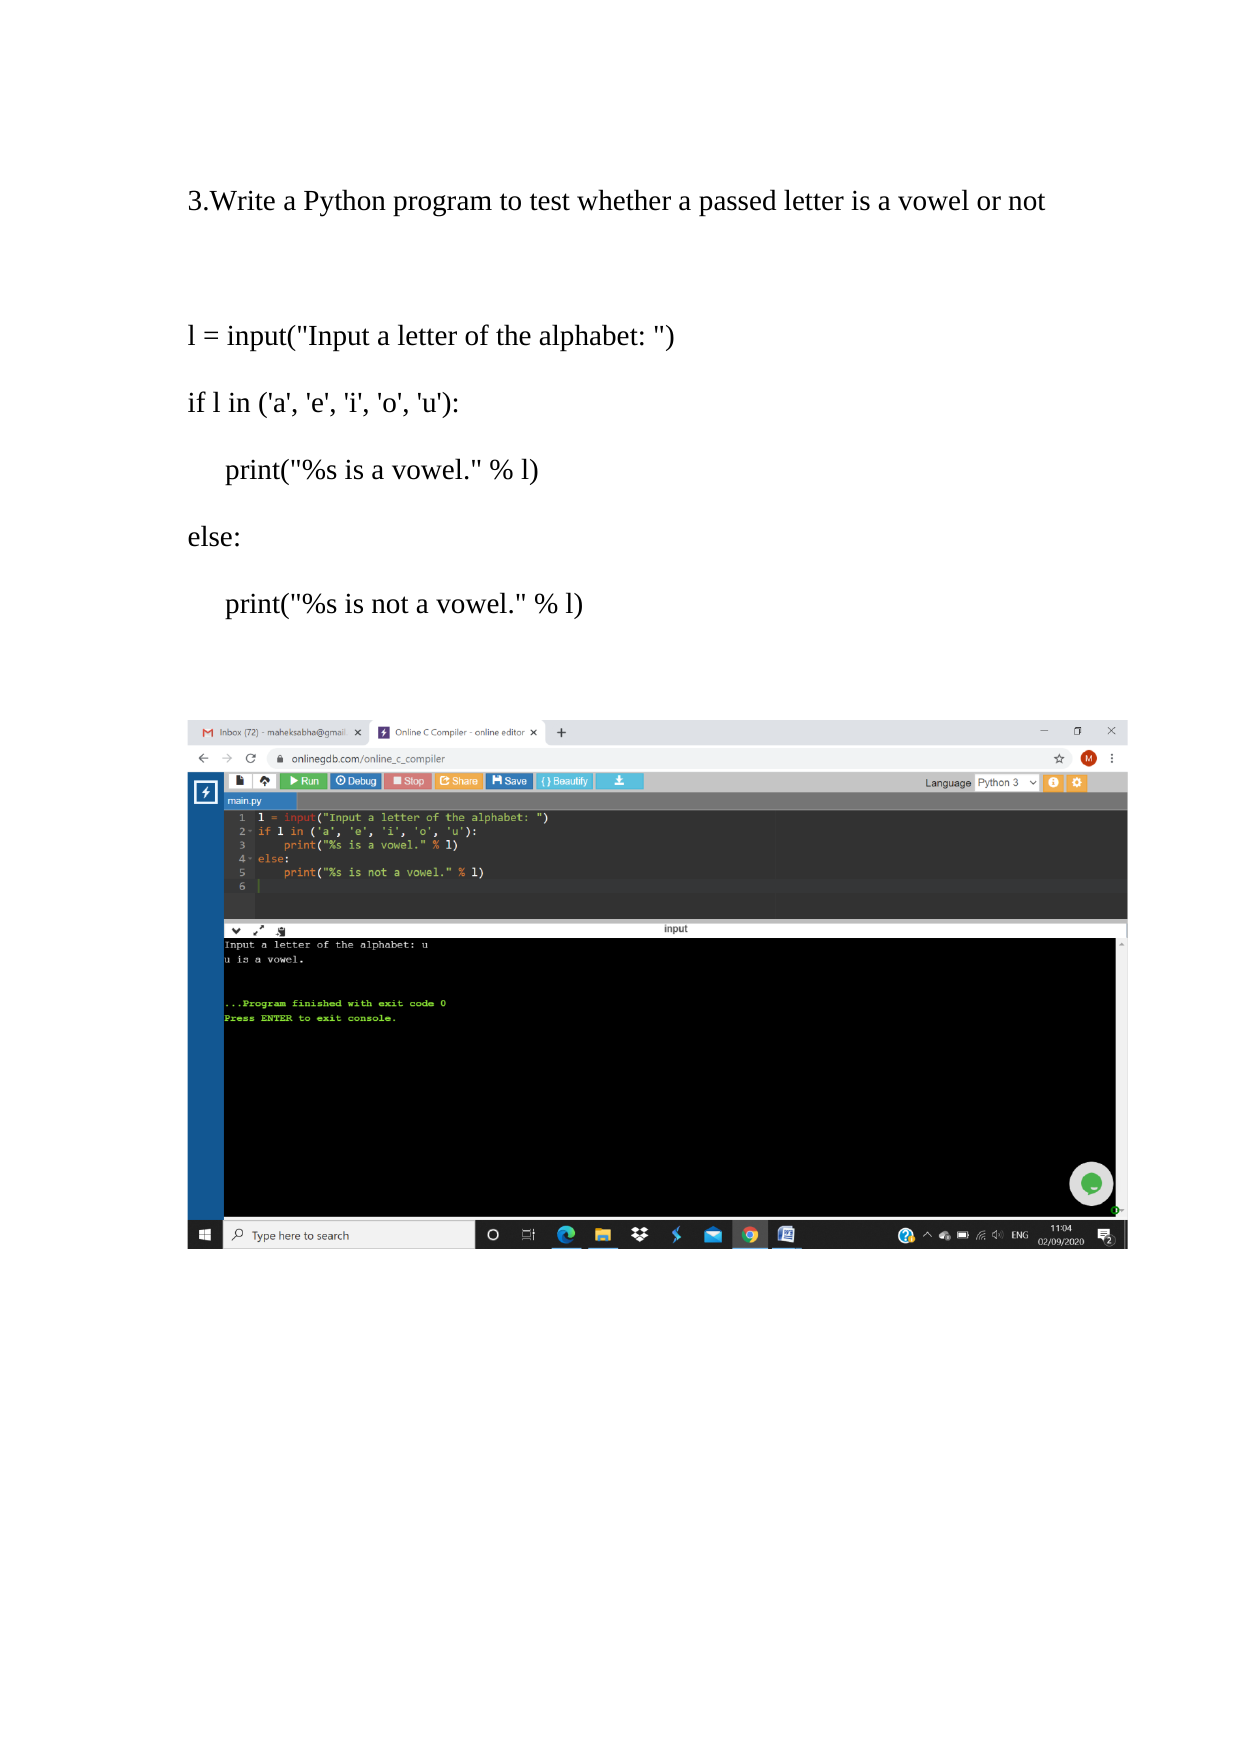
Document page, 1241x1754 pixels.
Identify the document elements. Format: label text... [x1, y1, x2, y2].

text l = input("Input a letter of the alphabet: ") [187, 318, 1090, 351]
text 3.Write a Python program to test whether a passed letter is a vowel or not [187, 183, 1090, 217]
text print("%s is a vowel." % l) [187, 452, 1090, 485]
text else: [187, 519, 1090, 552]
text if l in ('a', 'e', 'i', 'o', 'u'): [187, 385, 1090, 418]
picture [187, 720, 1128, 1249]
text print("%s is not a vowel." % l) [187, 586, 1090, 619]
